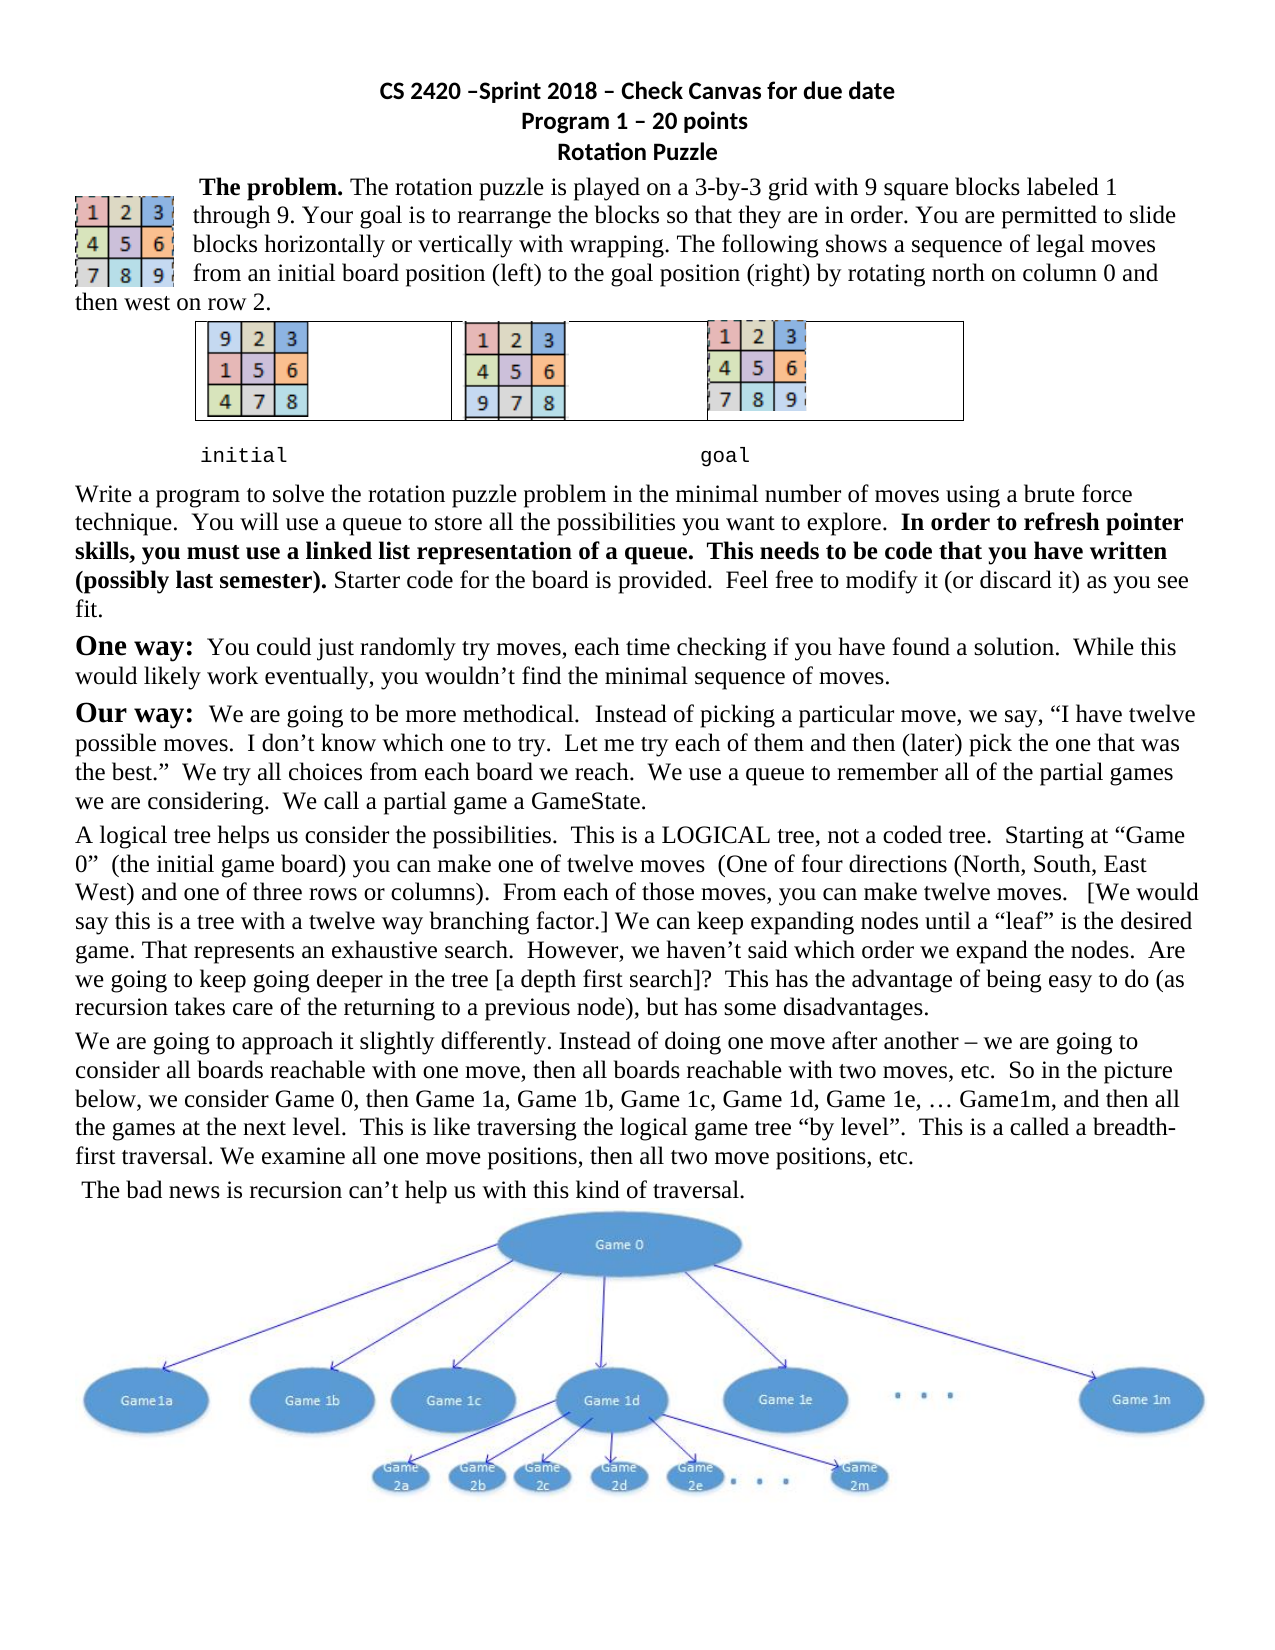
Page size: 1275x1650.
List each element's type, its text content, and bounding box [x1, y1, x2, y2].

text CS 2420 –Sprint 2018 – Check Canvas for due date [75, 75, 1200, 106]
picture [75, 1208, 1214, 1528]
text The bad news is recursion can’t help us with this kind of traversal. [75, 1175, 1200, 1204]
picture [462, 321, 569, 420]
table_header [708, 322, 963, 420]
text Our way: We are going to be more methodical. Instead of picking a particular move, we say, “I have twelve possible moves. I don’t know which one to try. Let me try each of them and then (later) pick the one that was the best.” We try all choices from each board we reach. We use a queue to remember all of the partial games we are considering. We call a partial game a GameState. [75, 695, 1200, 815]
text Program 1 – 20 points Rotation Puzzle [75, 106, 1200, 167]
text One way: You could just randomly try moves, each time checking if you have found a solution. While this would likely work eventually, you wouldn’t find the minimal sequence of moves. [75, 628, 1200, 690]
picture [707, 320, 807, 411]
table_header [569, 322, 707, 420]
picture [75, 196, 174, 287]
text A logical tree helps us consider the possibilities. This is a LOGICAL tree, not a coded tree. Starting at “Game 0” (the initial game board) you can make one of twelve moves (One of four directions (North, South, East West) and one of three rows or columns). From each of those moves, you can make twelve moves. [We would say this is a tree with a twelve way branching factor.] We can keep expanding nodes until a “leaf” is the desired game. That represents an exhaustive search. However, we haven’t said which order we expand the nodes. Are we going to keep going deeper in the tree [a depth first search]? This has the advantage of being easy to do (as recursion takes care of the returning to a previous node), but has some disadvantages. [75, 820, 1200, 1021]
text The problem. The rotation puzzle is played on a 3-by-3 grid with 9 square blocks labeled 1 through 9. Your goal is to rearrange the blocks so that they are in order. You are permitted to slide blocks horizontally or vertically with wrapping. The following shows a sequence of legal moves from an initial board position (left) to the goal position (right) by rotating north on column 0 and then west on row 2. [75, 172, 1200, 315]
text initial goal [75, 445, 1200, 468]
text Write a program to solve the rotation puzzle problem in the minimal number of moves using a brute force technique. You will use a queue to store all the possibilities you want to explore. In order to refresh pointer skills, you must use a linked list representation of a queue. This needs to be code that you have written (possibly last semester). Starter code for the board is provided. Feel free to modify it (or discard it) as you see fit. [75, 479, 1200, 622]
table_header [452, 322, 462, 420]
picture [206, 321, 309, 417]
table_header [196, 322, 451, 420]
text We are going to approach it slightly differently. Instead of doing one move after another – we are going to consider all boards reachable with one move, then all boards reachable with two moves, etc. So in the picture below, we consider Game 0, then Game 1a, Game 1b, Game 1c, Game 1d, Game 1e, … Game1m, and then all the games at the next level. This is like traversing the logical game tree “by level”. This is a called a breadth-first traversal. We examine all one move positions, then all two move positions, etc. [75, 1026, 1200, 1170]
